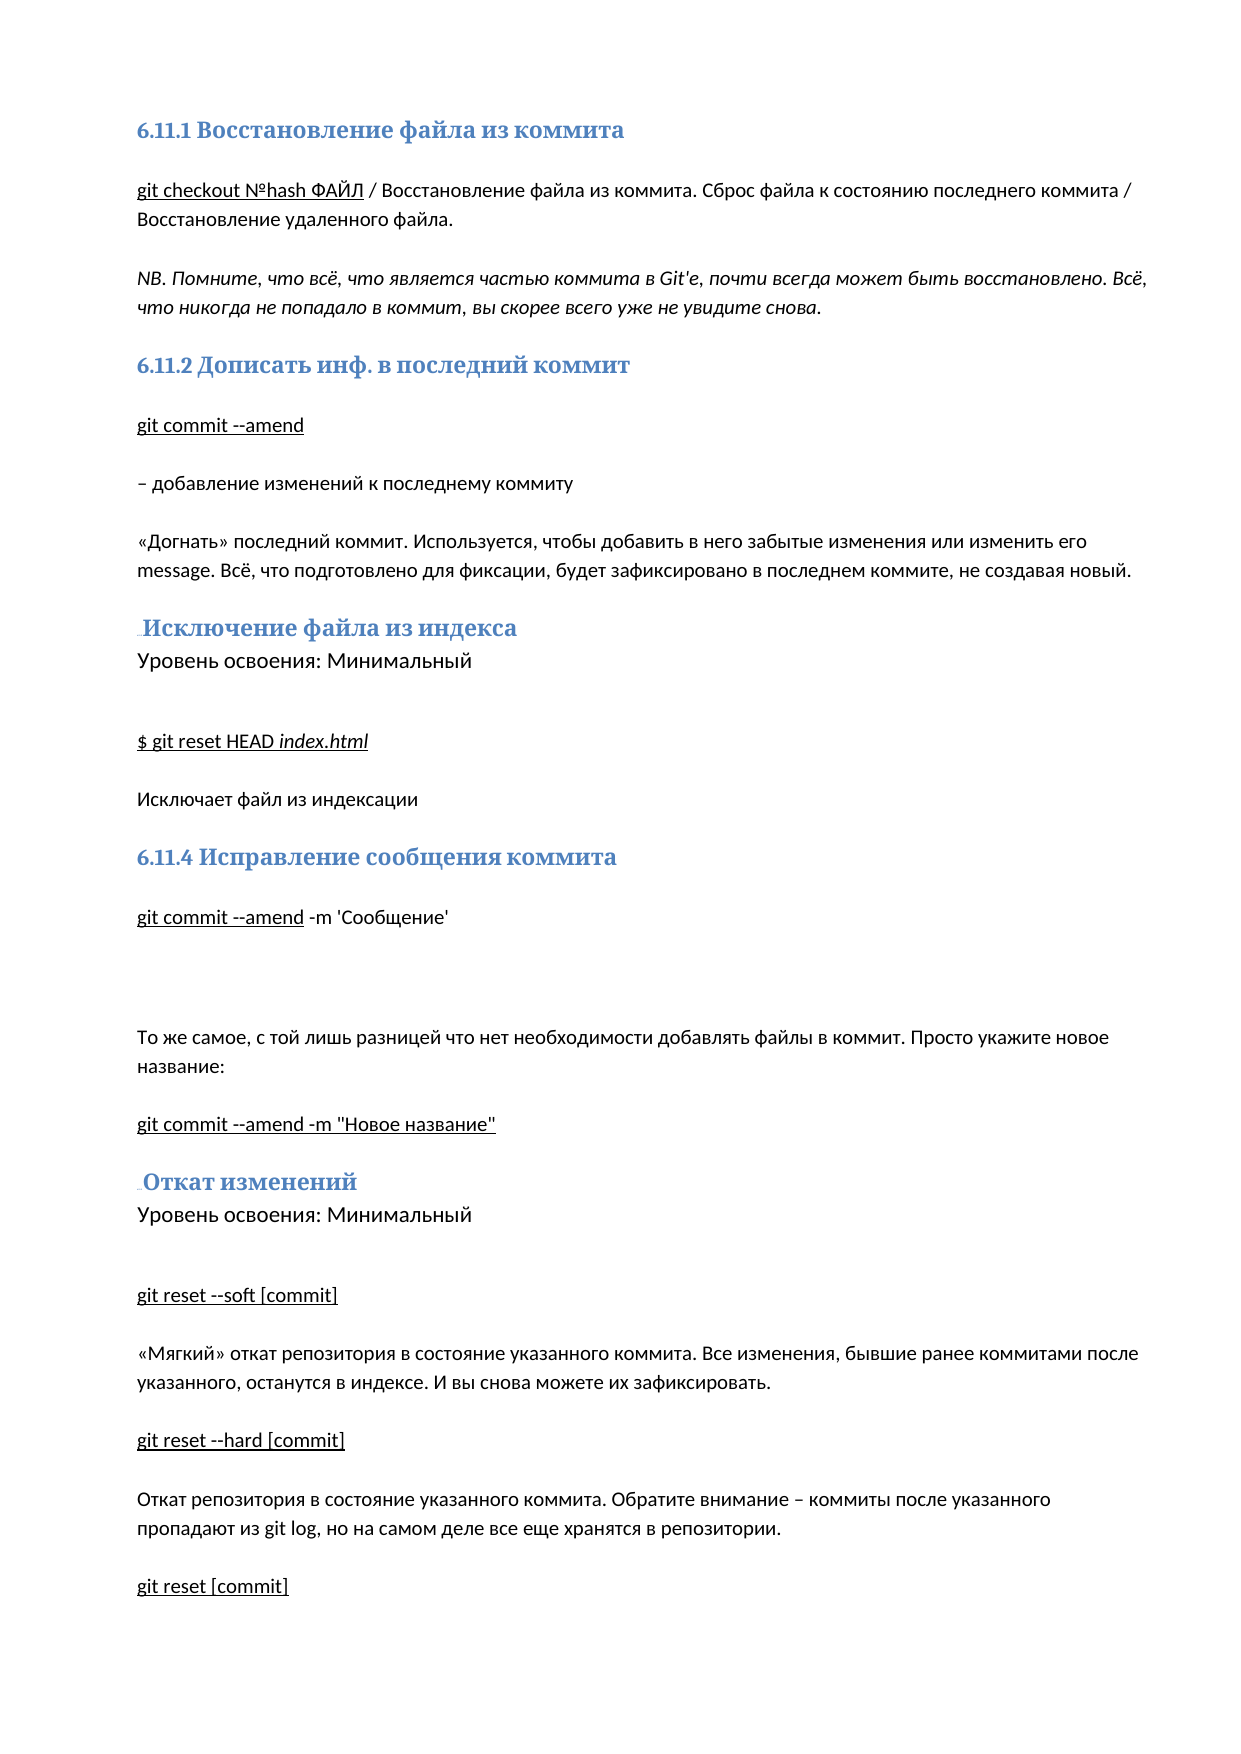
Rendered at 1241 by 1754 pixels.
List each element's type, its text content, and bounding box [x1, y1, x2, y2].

text git commit --amend [137, 412, 1152, 437]
text git reset [commit] [137, 1573, 1152, 1599]
table_header Уровень освоения: Минимальный [126, 1200, 1123, 1253]
text Исключение файла из индекса [137, 616, 1152, 642]
text Исключает файл из индексации [137, 786, 1152, 812]
text «Догнать» последний коммит. Используется, чтобы добавить в него забытые изменения или изменить его message. Всё, что подготовлено для фиксации, будет зафиксировано в последнем коммите, не создавая новый. [137, 528, 1152, 583]
text git commit --amend -m "Новое название" [137, 1111, 1152, 1137]
text git reset --soft [commit] [137, 1282, 1152, 1307]
text git reset --hard [commit] [137, 1428, 1152, 1453]
text Дописать инф. в последний коммит [137, 352, 1152, 379]
text Откат репозитория в состояние указанного коммита. Обратите внимание – коммиты после указанного пропадают из git log, но на самом деле все еще хранятся в репозитории. [137, 1486, 1152, 1541]
text То же самое, с той лишь разницей что нет необходимости добавлять файлы в коммит. Просто укажите новое название: [137, 1024, 1152, 1078]
text Восстановление файла из коммита [137, 118, 1152, 144]
text «Мягкий» откат репозитория в состояние указанного коммита. Все изменения, бывшие ранее коммитами после указанного, останутся в индексе. И вы снова можете их зафиксировать. [137, 1340, 1152, 1395]
text Откат изменений [137, 1170, 1152, 1196]
table_header Уровень освоения: Минимальный [126, 646, 1123, 699]
text git commit --amend -m 'Сообщение' [137, 904, 1152, 929]
text git checkout №hash ФАЙЛ / Восстановление файла из коммита. Сброс файла к состоянию последнего коммита / Восстановление удаленного файла. [137, 177, 1152, 232]
text $ git reset HEAD index.html [137, 728, 1152, 753]
text – добавление изменений к последнему коммиту [137, 470, 1152, 496]
text Исправление сообщения коммита [137, 845, 1152, 871]
text NB. Помните, что всё, что является частью коммита в Git'е, почти всегда может быть восстановлено. Всё, что никогда не попадало в коммит, вы скорее всего уже не увидите снова. [137, 265, 1152, 319]
